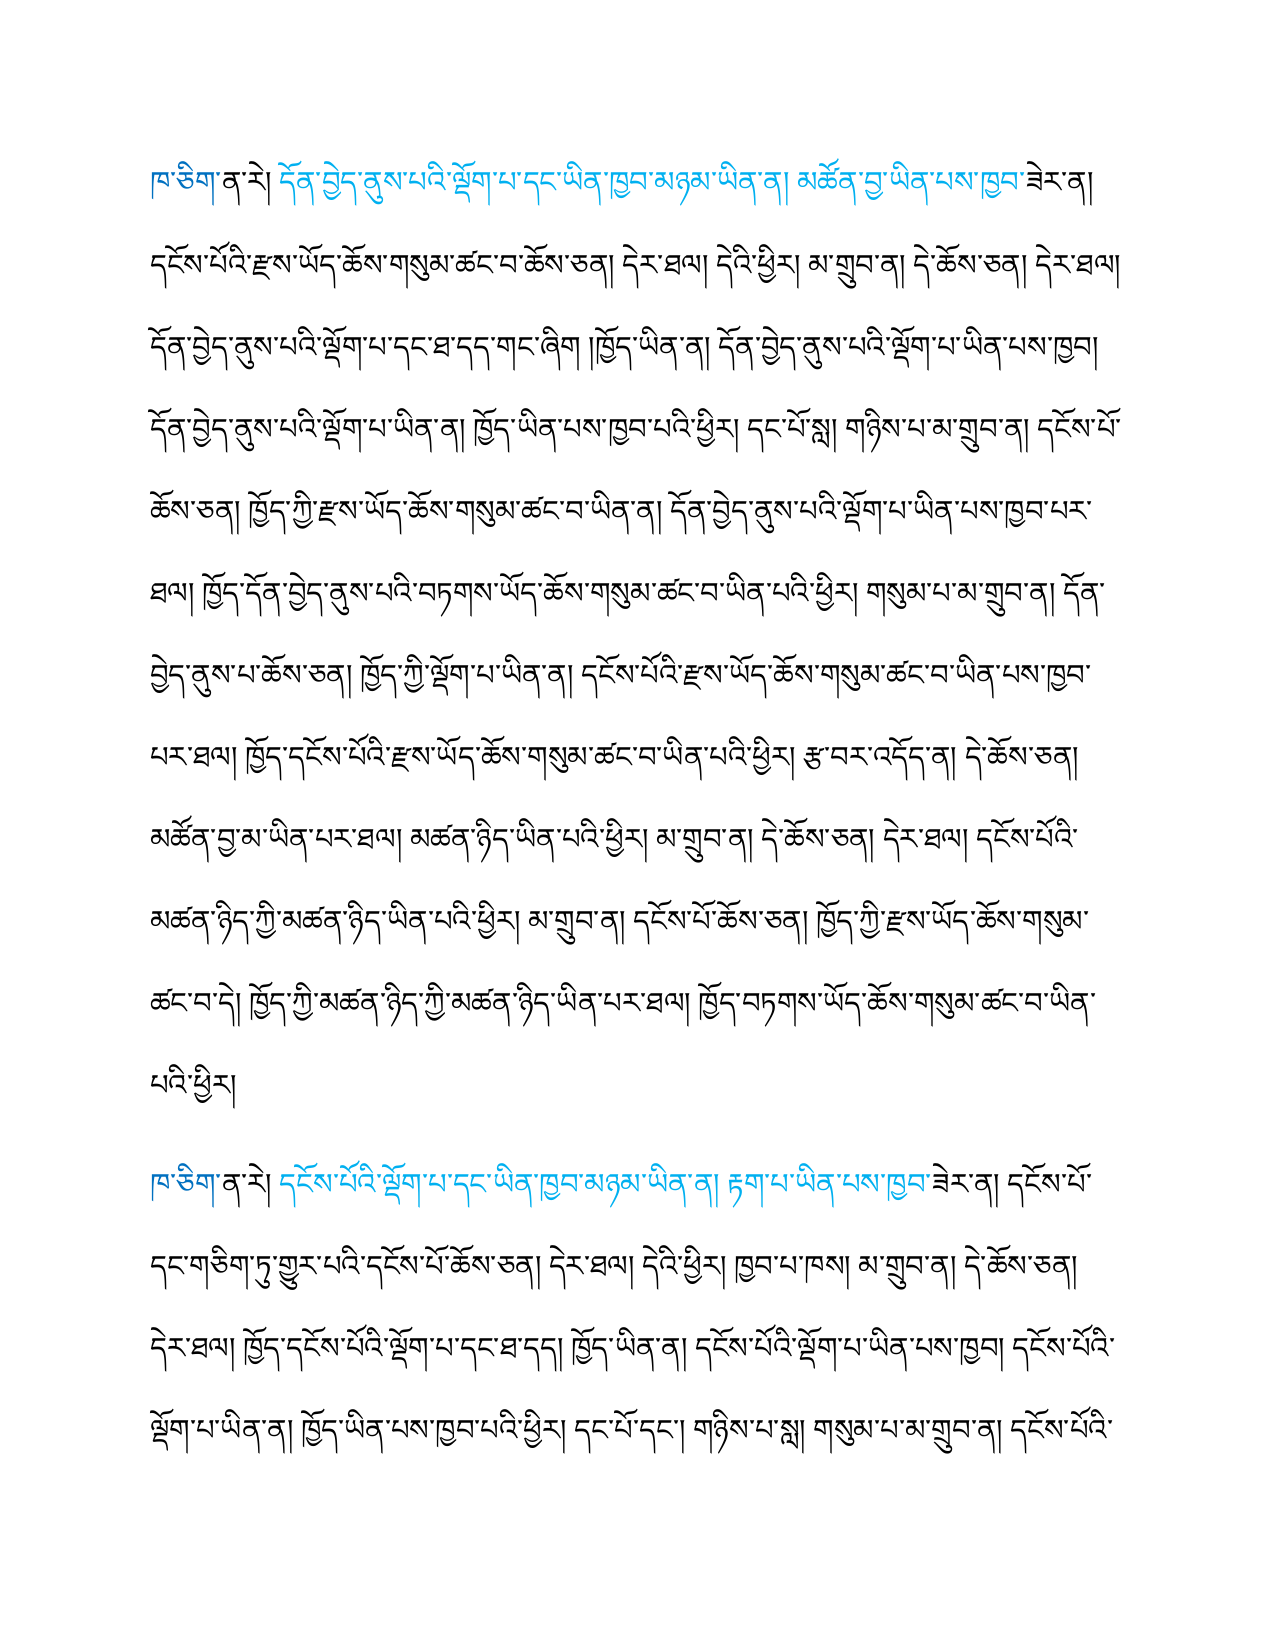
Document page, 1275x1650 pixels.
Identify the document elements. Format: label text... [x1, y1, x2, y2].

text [150, 1152, 1125, 1480]
text ཁ་ཅིག་ན་རེ། དོན་བྱེད་ནུས་པའི་ལྡོག་པ་དང་ཡིན་ཁྱབ་མཉམ་ཡིན་ན། མཚོན་བྱ་ཡིན་པས་ཁྱབ་ཟེར་ན། དངོས་པོའི་རྫས་ཡོད་ཆོས་གསུམ་ཚང་བ་ཆོས་ཅན། དེར་ཐལ། དེའི་ཕྱིར། མ་གྲུབ་ན། དེ་ཆོས་ཅན། དེར་ཐལ། དོན་བྱེད་ནུས་པའི་ལྡོག་པ་དང་ཐ་དད་གང་ཞིག །ཁྱོད་ཡིན་ན། དོན་བྱེད་ནུས་པའི་ལྡོག་པ་ཡིན་པས་ཁྱབ། དོན་བྱེད་ནུས་པའི་ལྡོག་པ་ཡིན་ན། ཁྱོད་ཡིན་པས་ཁྱབ་པའི་ཕྱིར། དང་པོ་སླ། གཉིས་པ་མ་གྲུབ་ན། དངོས་པོ་ཆོས་ཅན། ཁྱོད་ཀྱི་རྫས་ཡོད་ཆོས་གསུམ་ཚང་བ་ཡིན་ན། དོན་བྱེད་ནུས་པའི་ལྡོག་པ་ཡིན་པས་ཁྱབ་པར་ཐལ། ཁྱོད་དོན་བྱེད་ནུས་པའི་བཏགས་ཡོད་ཆོས་གསུམ་ཚང་བ་ཡིན་པའི་ཕྱིར། གསུམ་པ་མ་གྲུབ་ན། དོན་བྱེད་ནུས་པ་ཆོས་ཅན། ཁྱོད་ཀྱི་ལྡོག་པ་ཡིན་ན། དངོས་པོའི་རྫས་ཡོད་ཆོས་གསུམ་ཚང་བ་ཡིན་པས་ཁྱབ་པར་ཐལ། ཁྱོད་དངོས་པོའི་རྫས་ཡོད་ཆོས་གསུམ་ཚང་བ་ཡིན་པའི་ཕྱིར། རྩ་བར་འདོད་ན། དེ་ཆོས་ཅན། མཚོན་བྱ་མ་ཡིན་པར་ཐལ། མཚན་ཉིད་ཡིན་པའི་ཕྱིར། མ་གྲུབ་ན། དེ་ཆོས་ཅན། དེར་ཐལ། དངོས་པོའི་མཚན་ཉིད་ཀྱི་མཚན་ཉིད་ཡིན་པའི་ཕྱིར། མ་གྲུབ་ན། དངོས་པོ་ཆོས་ཅན། ཁྱོད་ཀྱི་རྫས་ཡོད་ཆོས་གསུམ་ཚང་བ་དེ། ཁྱོད་ཀྱི་མཚན་ཉིད་ཀྱི་མཚན་ཉིད་ཡིན་པར་ཐལ། ཁྱོད་བཏགས་ཡོད་ཆོས་གསུམ་ཚང་བ་ཡིན་པའི་ཕྱིར། [150, 150, 1125, 1135]
